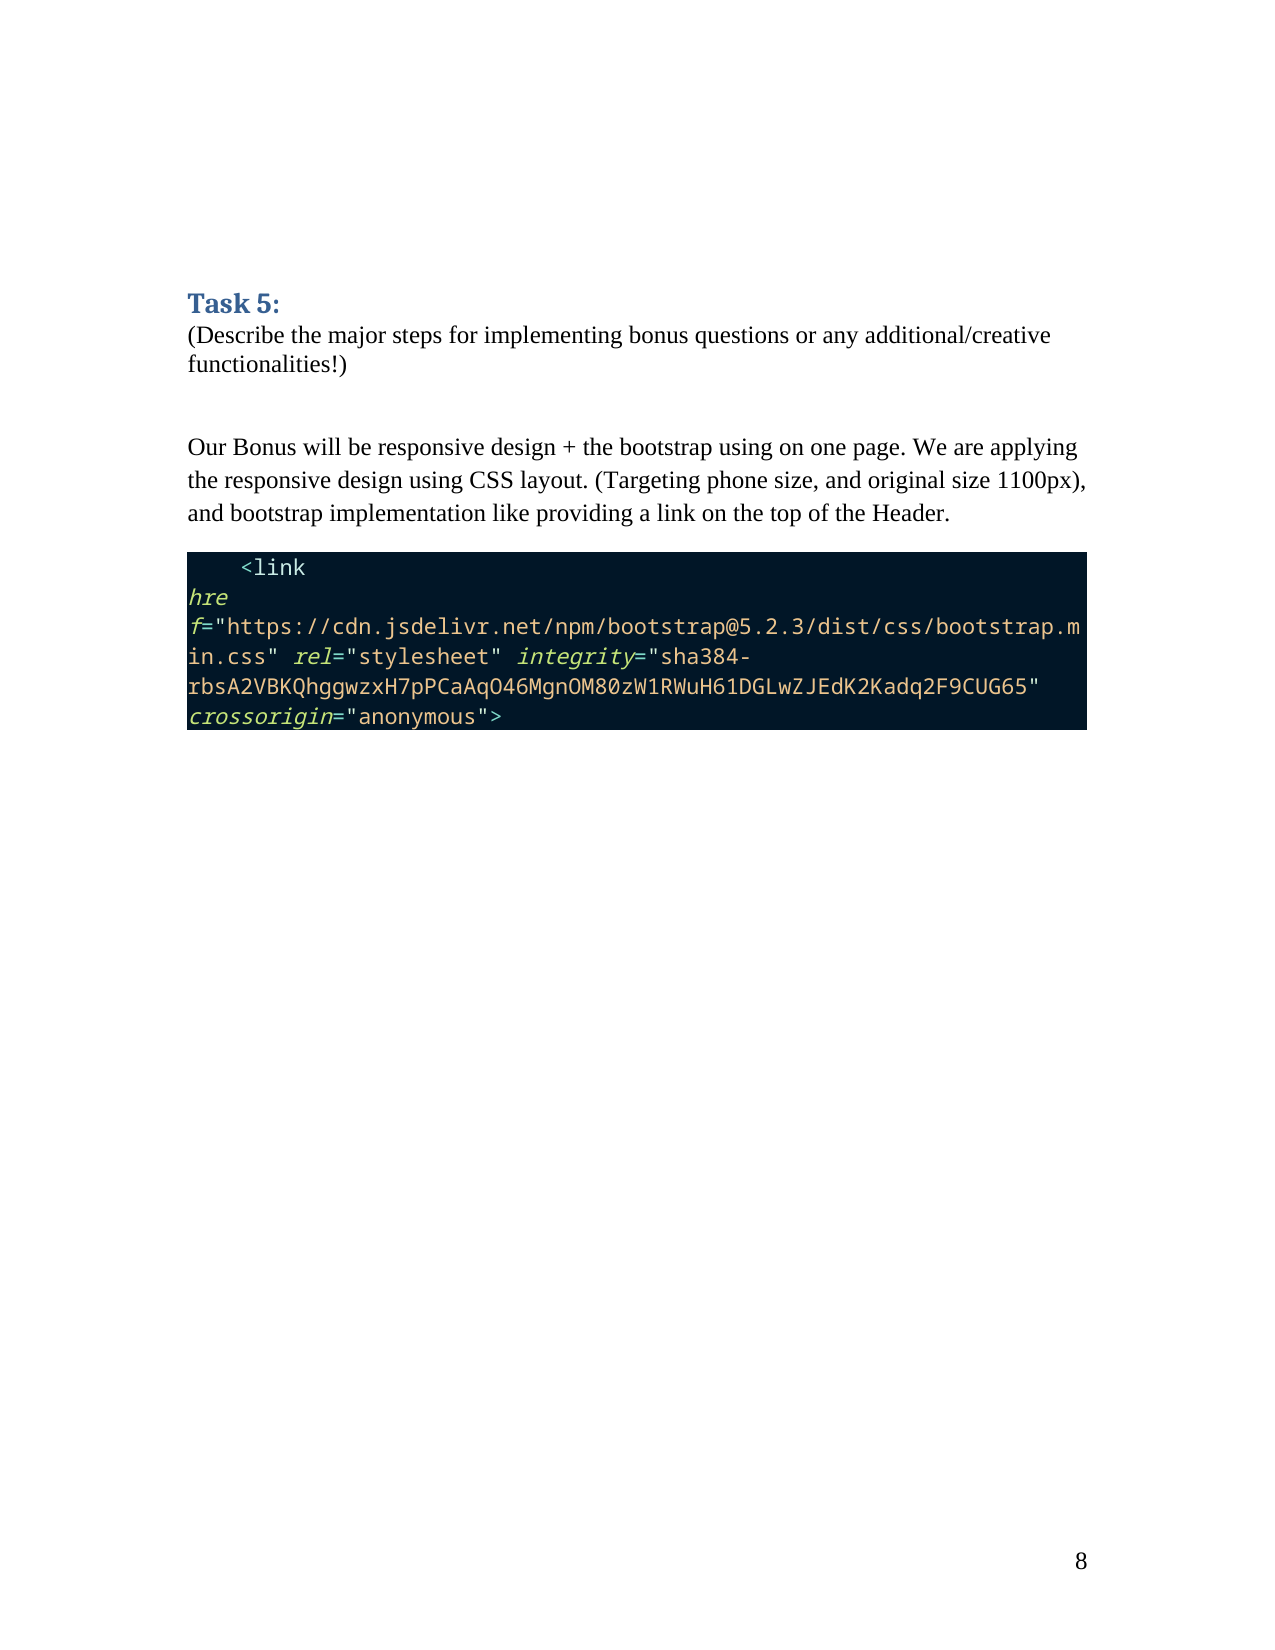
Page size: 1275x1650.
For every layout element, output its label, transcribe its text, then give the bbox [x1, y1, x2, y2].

text <link href="https://cdn.jsdelivr.net/npm/bootstrap@5.2.3/dist/css/bootstrap.min.css" rel="stylesheet" integrity="sha384-rbsA2VBKQhggwzxH7pPCaAqO46MgnOM80zW1RWuH61DGLwZJEdK2Kadq2F9CUG65" crossorigin="anonymous"> [187, 552, 1087, 730]
subtitle Task 5: [187, 287, 1087, 320]
text (Describe the major steps for implementing bonus questions or any additional/creative functionalities!) [187, 320, 1087, 378]
text Our Bonus will be responsive design + the bootstrap using on one page. We are applying the responsive design using CSS layout. (Targeting phone size, and original size 1100px), and bootstrap implementation like providing a link on the top of the Header. [187, 432, 1087, 527]
